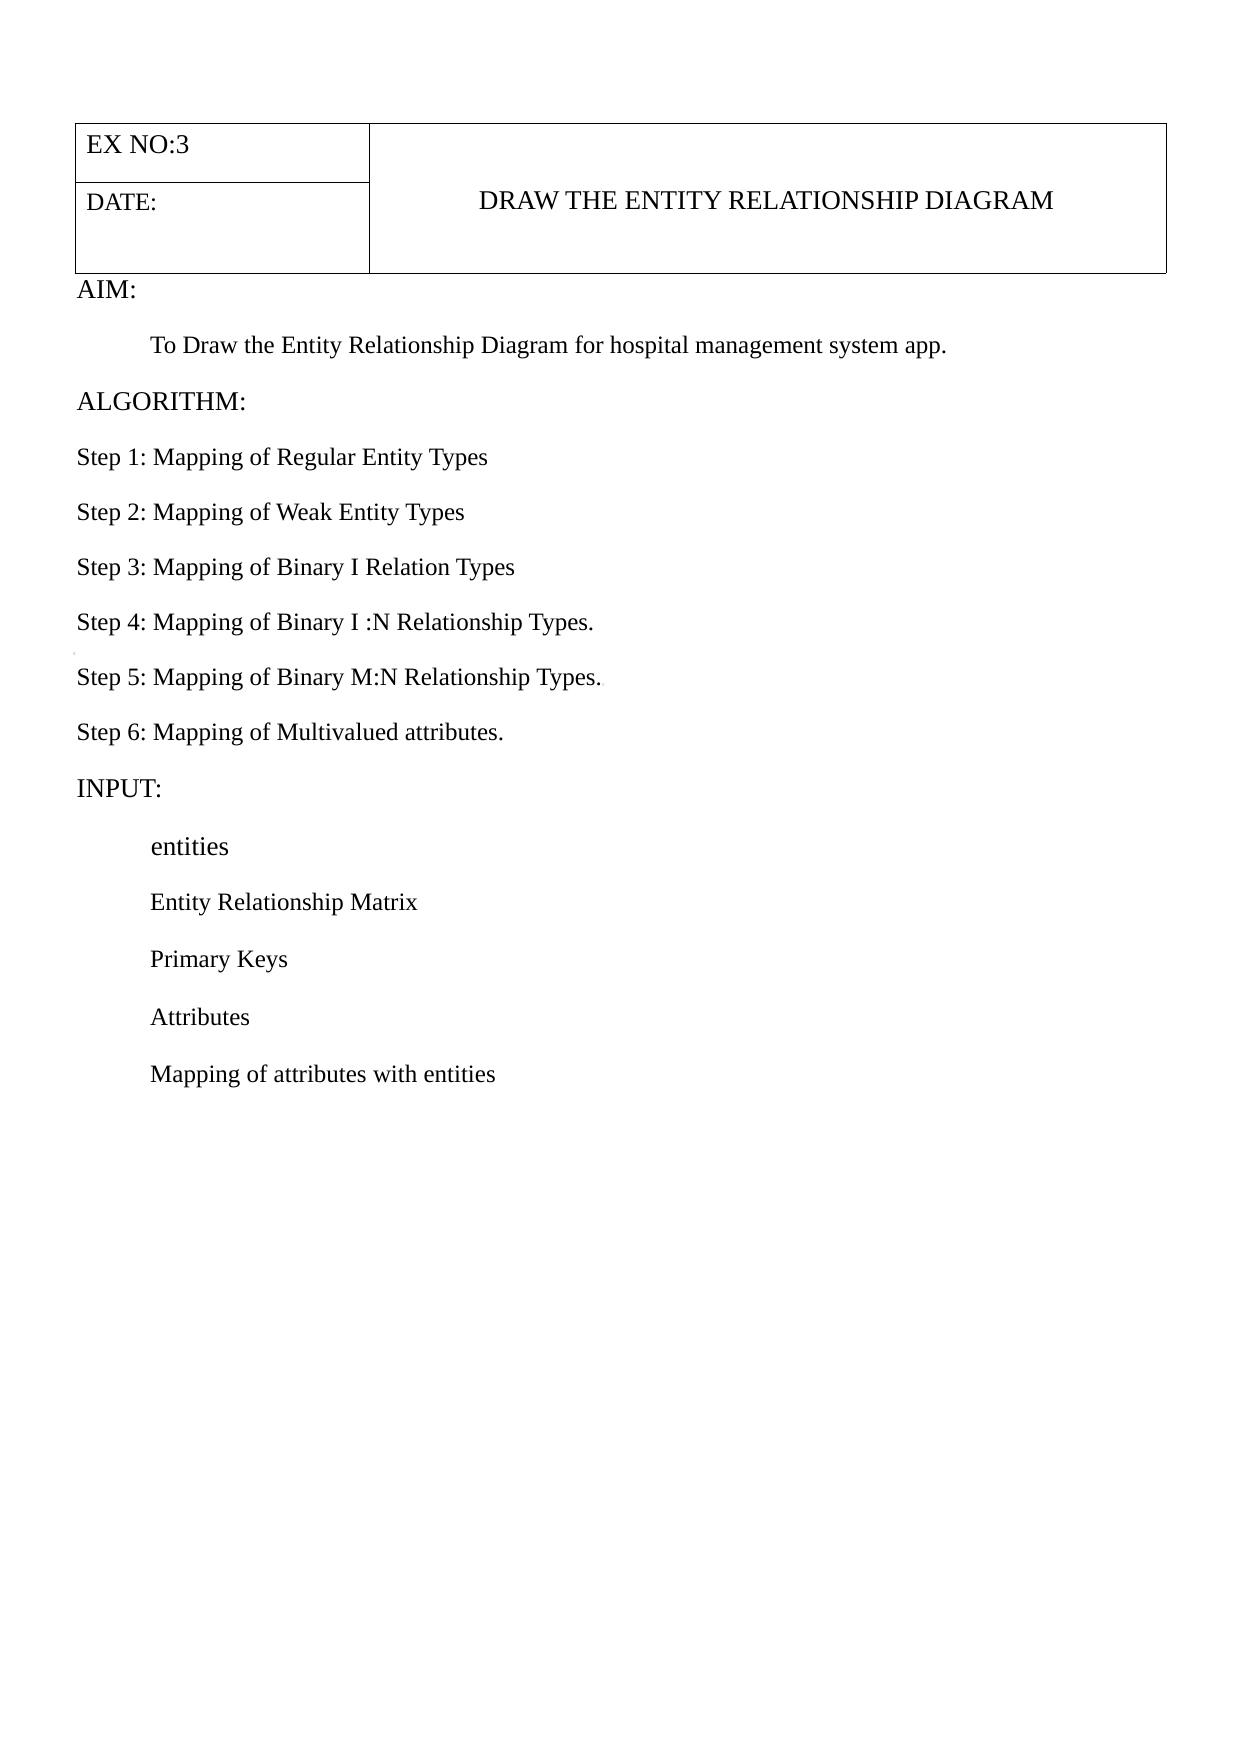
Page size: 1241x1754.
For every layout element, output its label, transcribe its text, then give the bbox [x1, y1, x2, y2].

text INPUT: [76, 773, 1148, 804]
text Attributes [150, 1002, 1148, 1031]
text Entity Relationship Matrix [150, 887, 1148, 916]
text Step 1: Mapping of Regular Entity Types [76, 442, 1148, 471]
table_cell DATE: [76, 183, 369, 273]
text Mapping of attributes with entities [150, 1059, 1148, 1088]
text Step 5: Mapping of Binary M:N Relationship Types. [76, 662, 1148, 691]
table_header EX NO:3 [76, 124, 369, 182]
text Step 3: Mapping of Binary I Relation Types [76, 552, 1148, 581]
text AIM: [76, 274, 1148, 304]
text Primary Keys [150, 944, 1148, 973]
text To Draw the Entity Relationship Diagram for hospital management system app. [150, 330, 1148, 359]
text ALGORITHM: [76, 385, 1148, 416]
text Step 6: Mapping of Multivalued attributes. [76, 717, 1148, 746]
table_header DRAW THE ENTITY RELATIONSHIP DIAGRAM [370, 124, 1166, 273]
text Step 4: Mapping of Binary I :N Relationship Types. [76, 607, 1148, 636]
text Step 2: Mapping of Weak Entity Types [76, 497, 1148, 525]
text entities [76, 830, 1148, 861]
